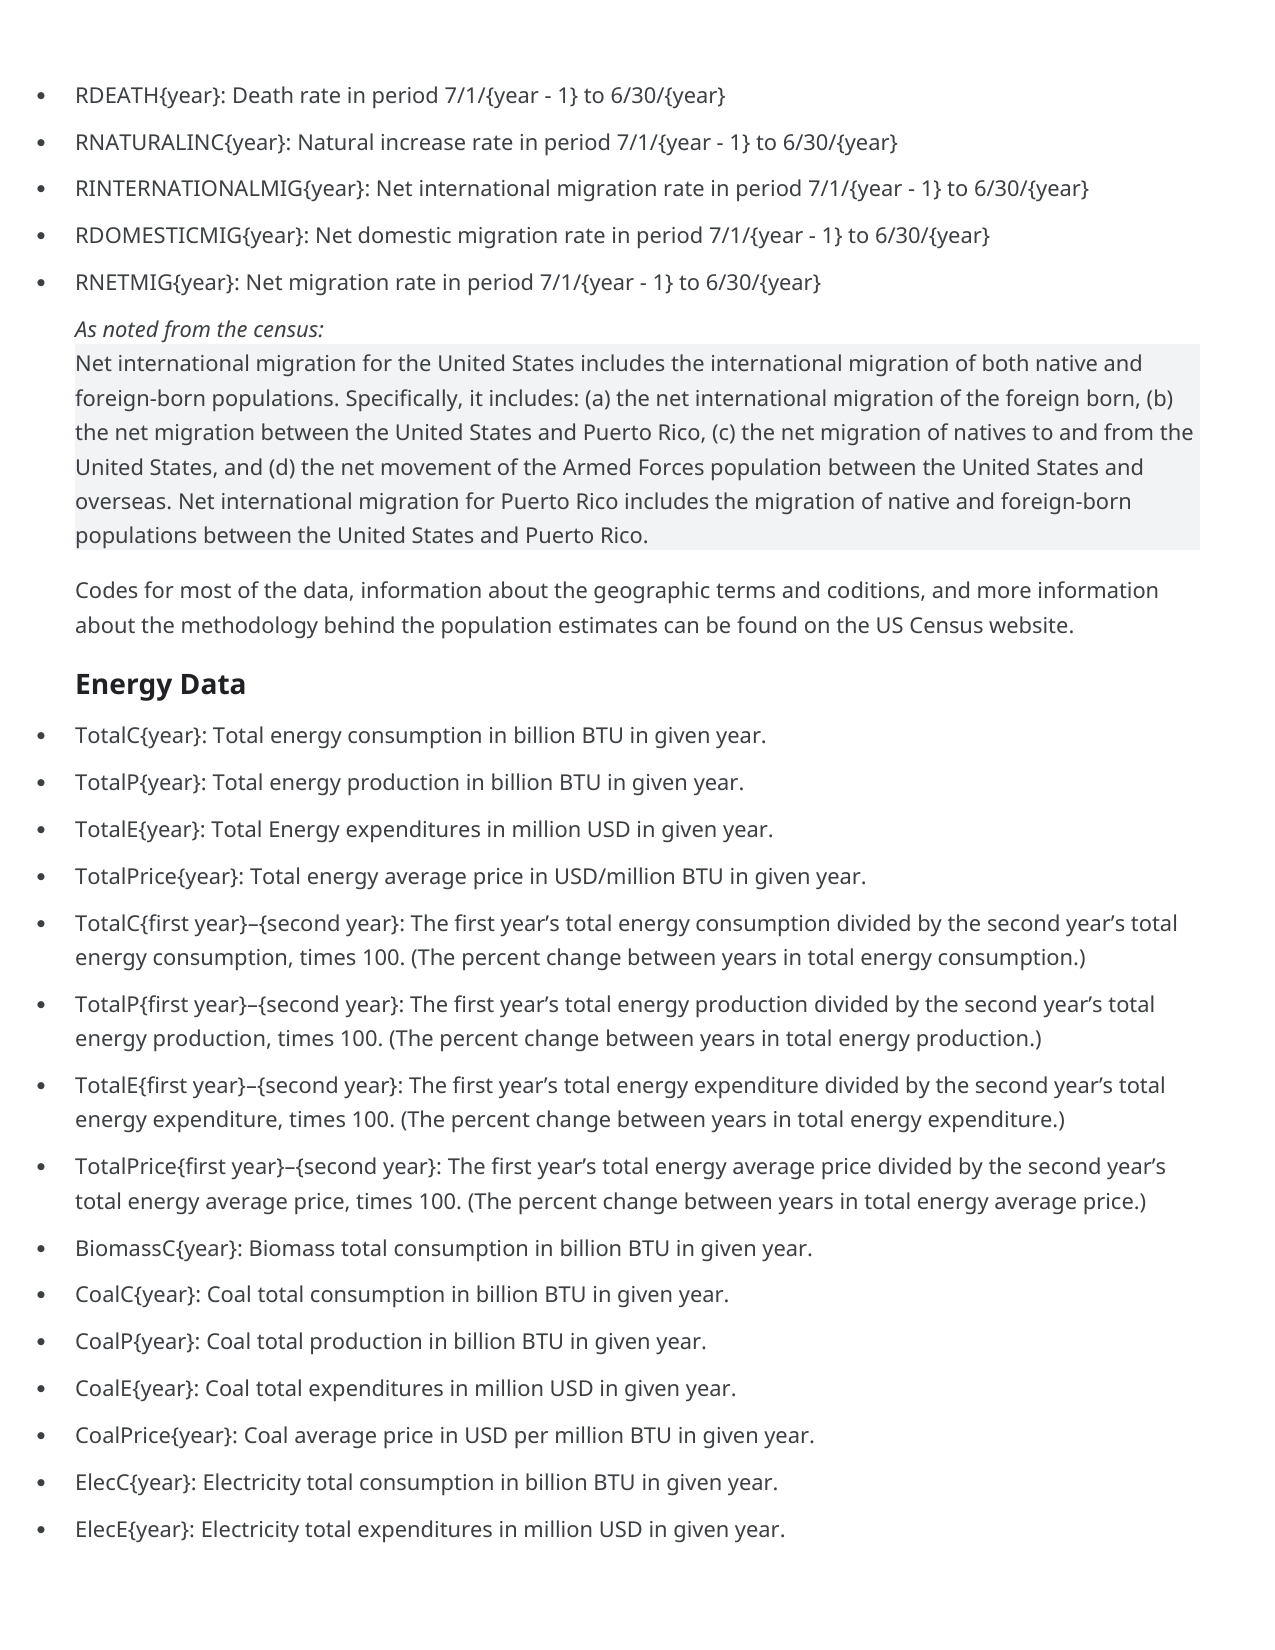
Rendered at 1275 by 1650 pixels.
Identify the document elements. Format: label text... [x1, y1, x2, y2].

list RDOMESTICMIG{year}: Net domestic migration rate in period 7/1/{year - 1} to 6/30/{year} [37, 216, 1200, 250]
list RDEATH{year}: Death rate in period 7/1/{year - 1} to 6/30/{year} [37, 75, 1200, 109]
text As noted from the census: [75, 309, 1200, 344]
text Codes for most of the data, information about the geographic terms and coditions, and more information about the methodology behind the population estimates can be found on the US Census website. [75, 571, 1200, 639]
text Energy Data [75, 664, 1200, 703]
list RNETMIG{year}: Net migration rate in period 7/1/{year - 1} to 6/30/{year} [37, 262, 1200, 297]
list CoalPrice{year}: Coal average price in USD per million BTU in given year. [37, 1415, 1200, 1450]
list TotalE{first year}–{second year}: The first year’s total energy expenditure divided by the second year’s total energy expenditure, times 100. (The percent change between years in total energy expenditure.) [37, 1065, 1200, 1134]
list CoalP{year}: Coal total production in billion BTU in given year. [37, 1322, 1200, 1356]
list TotalPrice{first year}–{second year}: The first year’s total energy average price divided by the second year’s total energy average price, times 100. (The percent change between years in total energy average price.) [37, 1147, 1200, 1215]
list TotalP{year}: Total energy production in billion BTU in given year. [37, 762, 1200, 797]
list TotalE{year}: Total Energy expenditures in million USD in given year. [37, 809, 1200, 843]
list BiomassC{year}: Biomass total consumption in billion BTU in given year. [37, 1228, 1200, 1262]
list RNATURALINC{year}: Natural increase rate in period 7/1/{year - 1} to 6/30/{year} [37, 122, 1200, 156]
list RINTERNATIONALMIG{year}: Net international migration rate in period 7/1/{year - 1} to 6/30/{year} [37, 169, 1200, 203]
list TotalP{first year}–{second year}: The first year’s total energy production divided by the second year’s total energy production, times 100. (The percent change between years in total energy production.) [37, 984, 1200, 1053]
list CoalE{year}: Coal total expenditures in million USD in given year. [37, 1368, 1200, 1403]
list TotalC{first year}–{second year}: The first year’s total energy consumption divided by the second year’s total energy consumption, times 100. (The percent change between years in total energy consumption.) [37, 903, 1200, 972]
list CoalC{year}: Coal total consumption in billion BTU in given year. [37, 1275, 1200, 1309]
list ElecC{year}: Electricity total consumption in billion BTU in given year. [37, 1462, 1200, 1497]
text Net international migration for the United States includes the international migration of both native and foreign-born populations. Specifically, it includes: (a) the net international migration of the foreign born, (b) the net migration between the United States and Puerto Rico, (c) the net migration of natives to and from the United States, and (d) the net movement of the Armed Forces population between the United States and overseas. Net international migration for Puerto Rico includes the migration of native and foreign-born populations between the United States and Puerto Rico. [75, 344, 1200, 550]
list TotalPrice{year}: Total energy average price in USD/million BTU in given year. [37, 856, 1200, 890]
list TotalC{year}: Total energy consumption in billion BTU in given year. [37, 715, 1200, 750]
list ElecE{year}: Electricity total expenditures in million USD in given year. [37, 1509, 1200, 1543]
